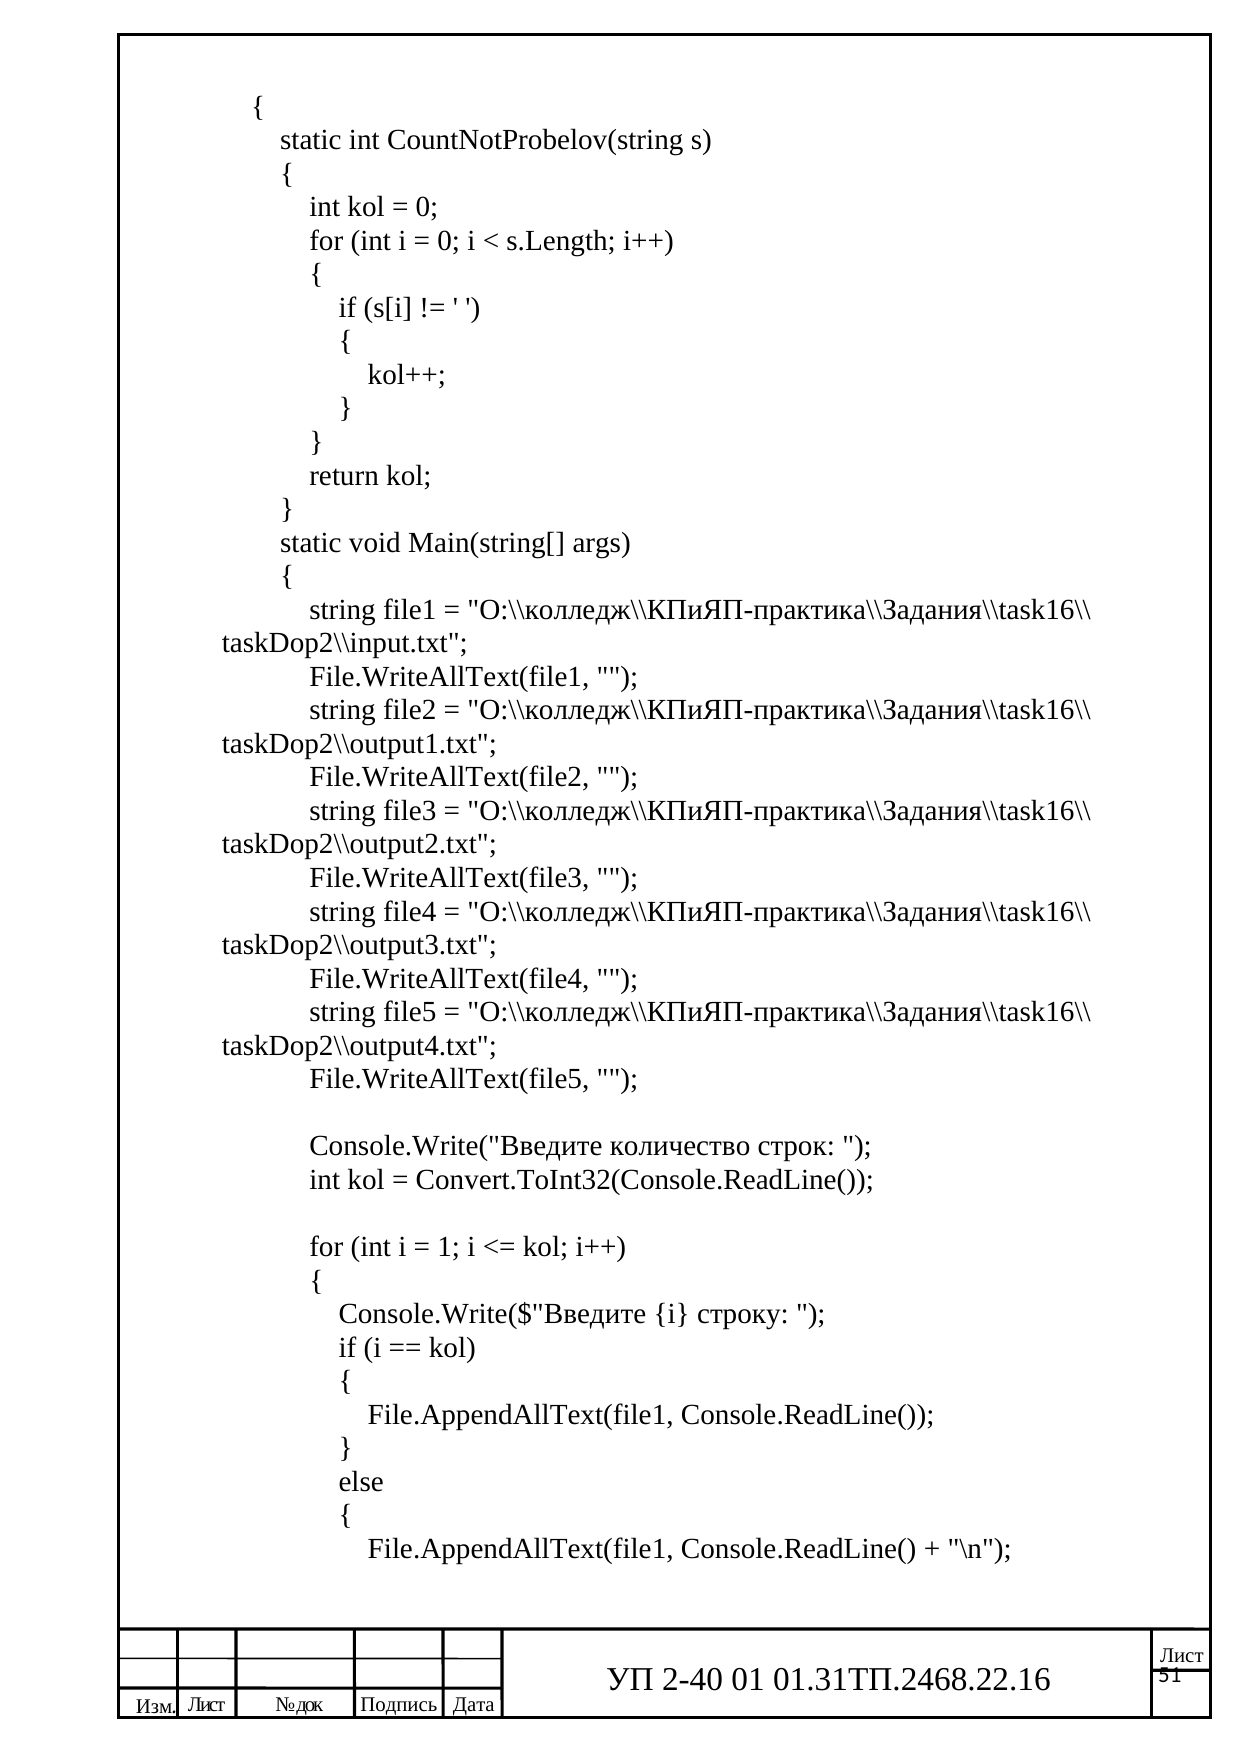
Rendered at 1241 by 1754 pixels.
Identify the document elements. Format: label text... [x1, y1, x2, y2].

text string file4 = "O:\\колледж\\КПиЯП-практика\\Задания\\task16\\taskDop2\\output3.txt"; [222, 894, 1181, 961]
text if (i == kol) [222, 1330, 1181, 1363]
text { [222, 89, 1181, 122]
text { [222, 256, 1181, 290]
text { [222, 1363, 1181, 1397]
text else [222, 1464, 1181, 1497]
text return kol; [222, 458, 1181, 491]
text static void Main(string[] args) [222, 525, 1181, 558]
text string file5 = "O:\\колледж\\КПиЯП-практика\\Задания\\task16\\taskDop2\\output4.txt"; [222, 994, 1181, 1061]
text File.WriteAllText(file5, ""); [222, 1061, 1181, 1095]
text Console.Write("Введите количество строк: "); [222, 1128, 1181, 1162]
text { [222, 1497, 1181, 1531]
text File.WriteAllText(file1, ""); [222, 659, 1181, 692]
text } [222, 391, 1181, 424]
text File.AppendAllText(file1, Console.ReadLine()); [222, 1397, 1181, 1430]
text int kol = Convert.ToInt32(Console.ReadLine()); [222, 1162, 1181, 1196]
text Console.Write($"Введите {i} строку: "); [222, 1296, 1181, 1330]
text string file2 = "O:\\колледж\\КПиЯП-практика\\Задания\\task16\\taskDop2\\output1.txt"; [222, 692, 1181, 759]
text { [222, 558, 1181, 592]
text File.WriteAllText(file3, ""); [222, 860, 1181, 894]
text kol++; [222, 357, 1181, 391]
text if (s[i] != ' ') [222, 290, 1181, 323]
text File.WriteAllText(file2, ""); [222, 759, 1181, 793]
text { [222, 1263, 1181, 1296]
text static int CountNotProbelov(string s) [222, 122, 1181, 156]
text int kol = 0; [222, 189, 1181, 223]
text { [222, 323, 1181, 357]
text string file3 = "O:\\колледж\\КПиЯП-практика\\Задания\\task16\\taskDop2\\output2.txt"; [222, 793, 1181, 860]
text File.WriteAllText(file4, ""); [222, 961, 1181, 994]
text for (int i = 0; i < s.Length; i++) [222, 223, 1181, 256]
text File.AppendAllText(file1, Console.ReadLine() + "\n"); [222, 1531, 1181, 1564]
text { [222, 156, 1181, 189]
text for (int i = 1; i <= kol; i++) [222, 1229, 1181, 1263]
text } [222, 424, 1181, 458]
text } [222, 491, 1181, 525]
text } [222, 1430, 1181, 1464]
text string file1 = "O:\\колледж\\КПиЯП-практика\\Задания\\task16\\taskDop2\\input.txt"; [222, 592, 1181, 659]
